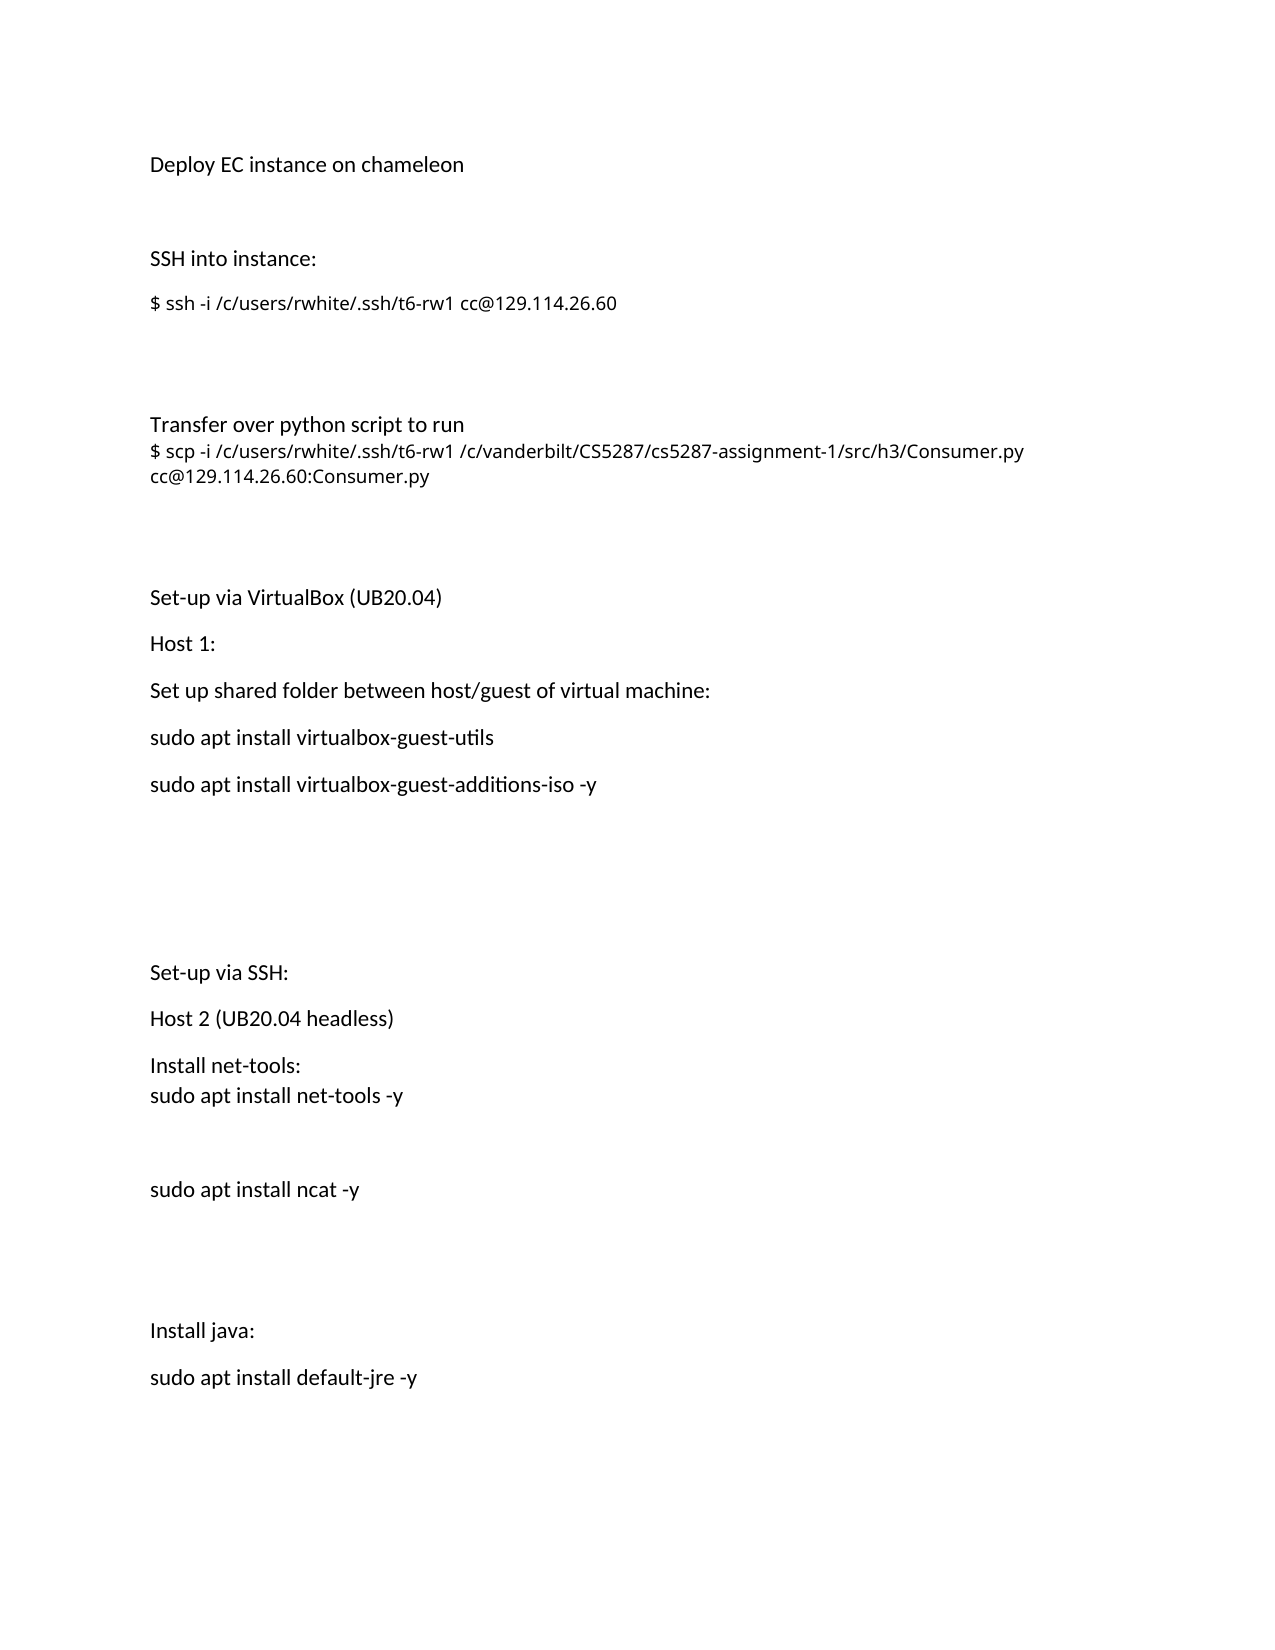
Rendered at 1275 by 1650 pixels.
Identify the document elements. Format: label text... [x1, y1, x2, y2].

text Transfer over python script to run $ scp -i /c/users/rwhite/.ssh/t6-rw1 /c/vanderbilt/CS5287/cs5287-assignment-1/src/h3/Consumer.py cc@129.114.26.60:Consumer.py [150, 410, 1125, 489]
text SSH into instance: [150, 244, 1125, 272]
text Set-up via SSH: [150, 958, 1125, 986]
text $ ssh -i /c/users/rwhite/.ssh/t6-rw1 cc@129.114.26.60 [150, 291, 1125, 316]
text sudo apt install default-jre -y [150, 1363, 1125, 1391]
text Deploy EC instance on chameleon [150, 150, 1125, 178]
text Set-up via VirtualBox (UB20.04) [150, 583, 1125, 611]
text sudo apt install virtualbox-guest-utils [150, 723, 1125, 751]
text Host 2 (UB20.04 headless) [150, 1004, 1125, 1033]
text Set up shared folder between host/guest of virtual machine: [150, 676, 1125, 704]
text sudo apt install virtualbox-guest-additions-iso -y [150, 770, 1125, 798]
text Host 1: [150, 629, 1125, 658]
text Install net-tools: sudo apt install net-tools -y [150, 1051, 1125, 1110]
text Install java: [150, 1316, 1125, 1344]
text sudo apt install ncat -y [150, 1175, 1125, 1203]
